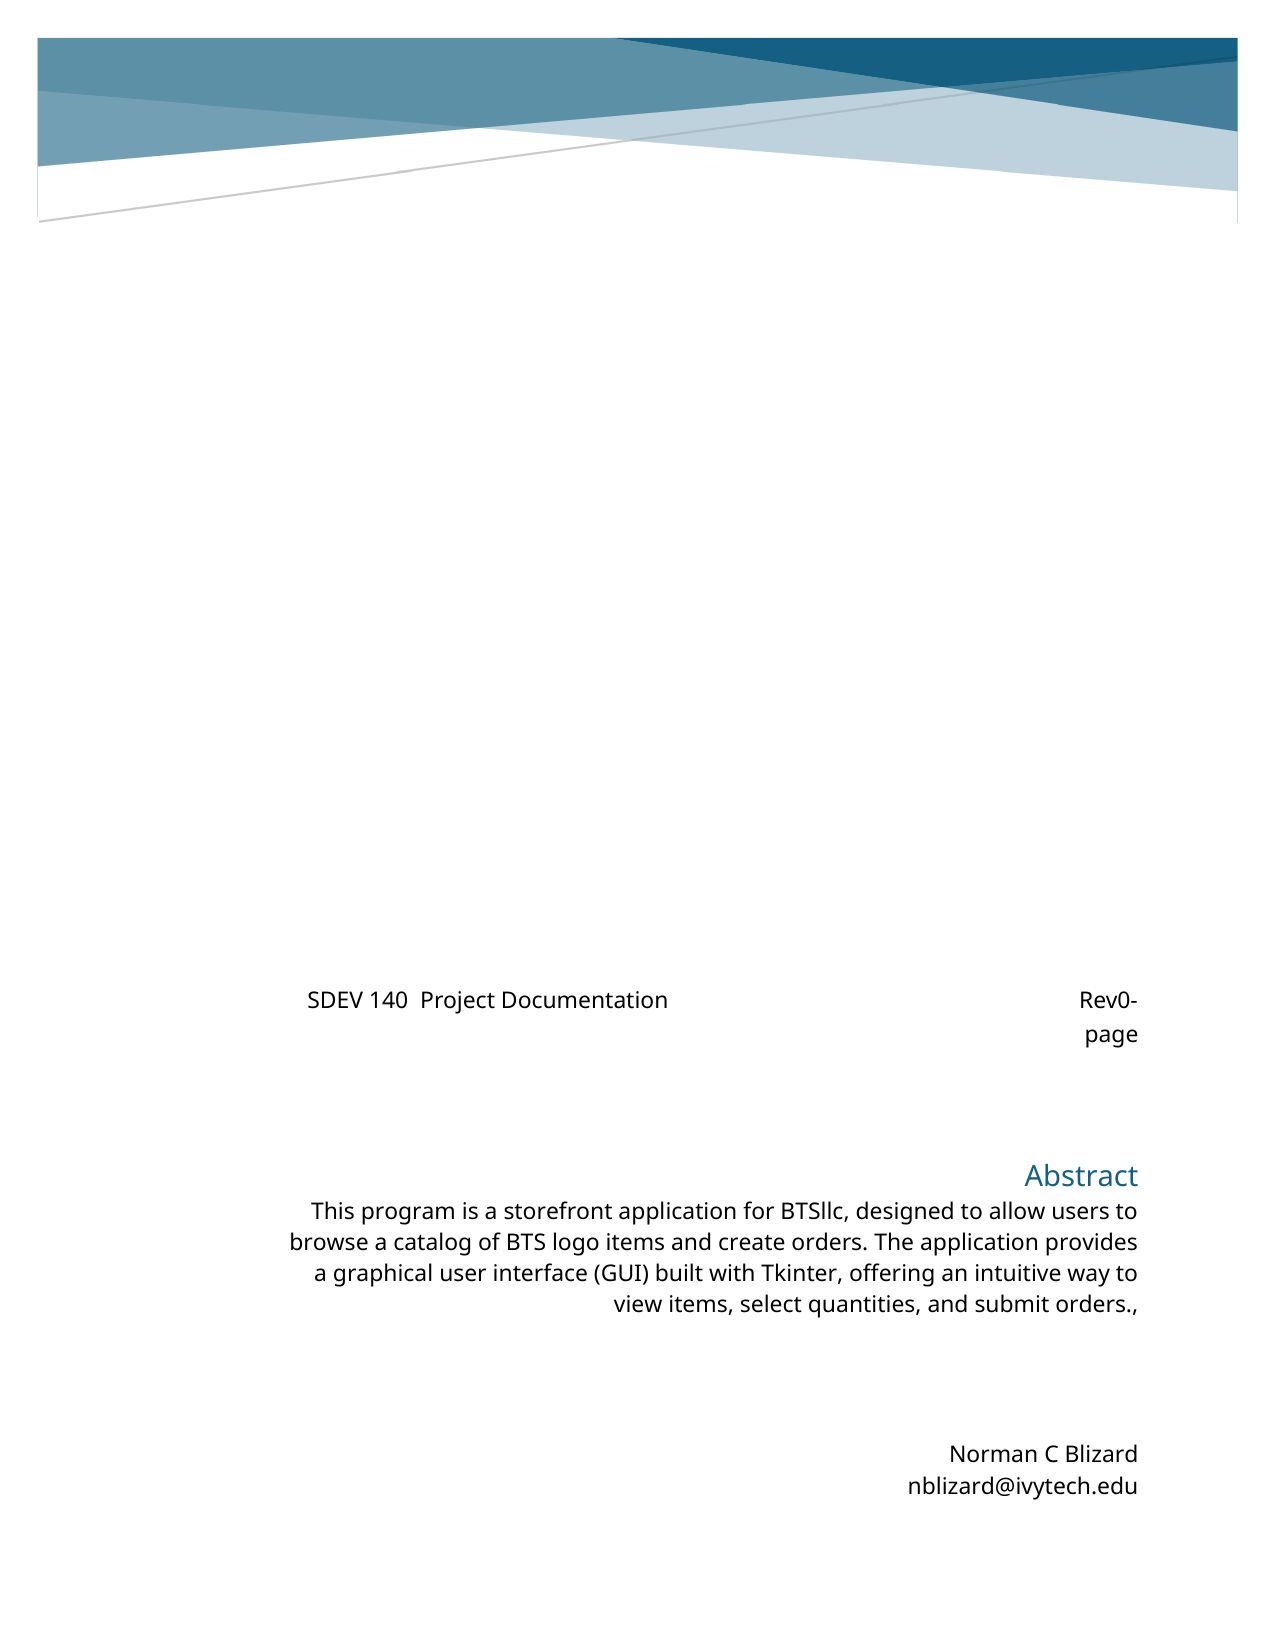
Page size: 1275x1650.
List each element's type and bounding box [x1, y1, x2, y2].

picture [37, 37, 1238, 238]
